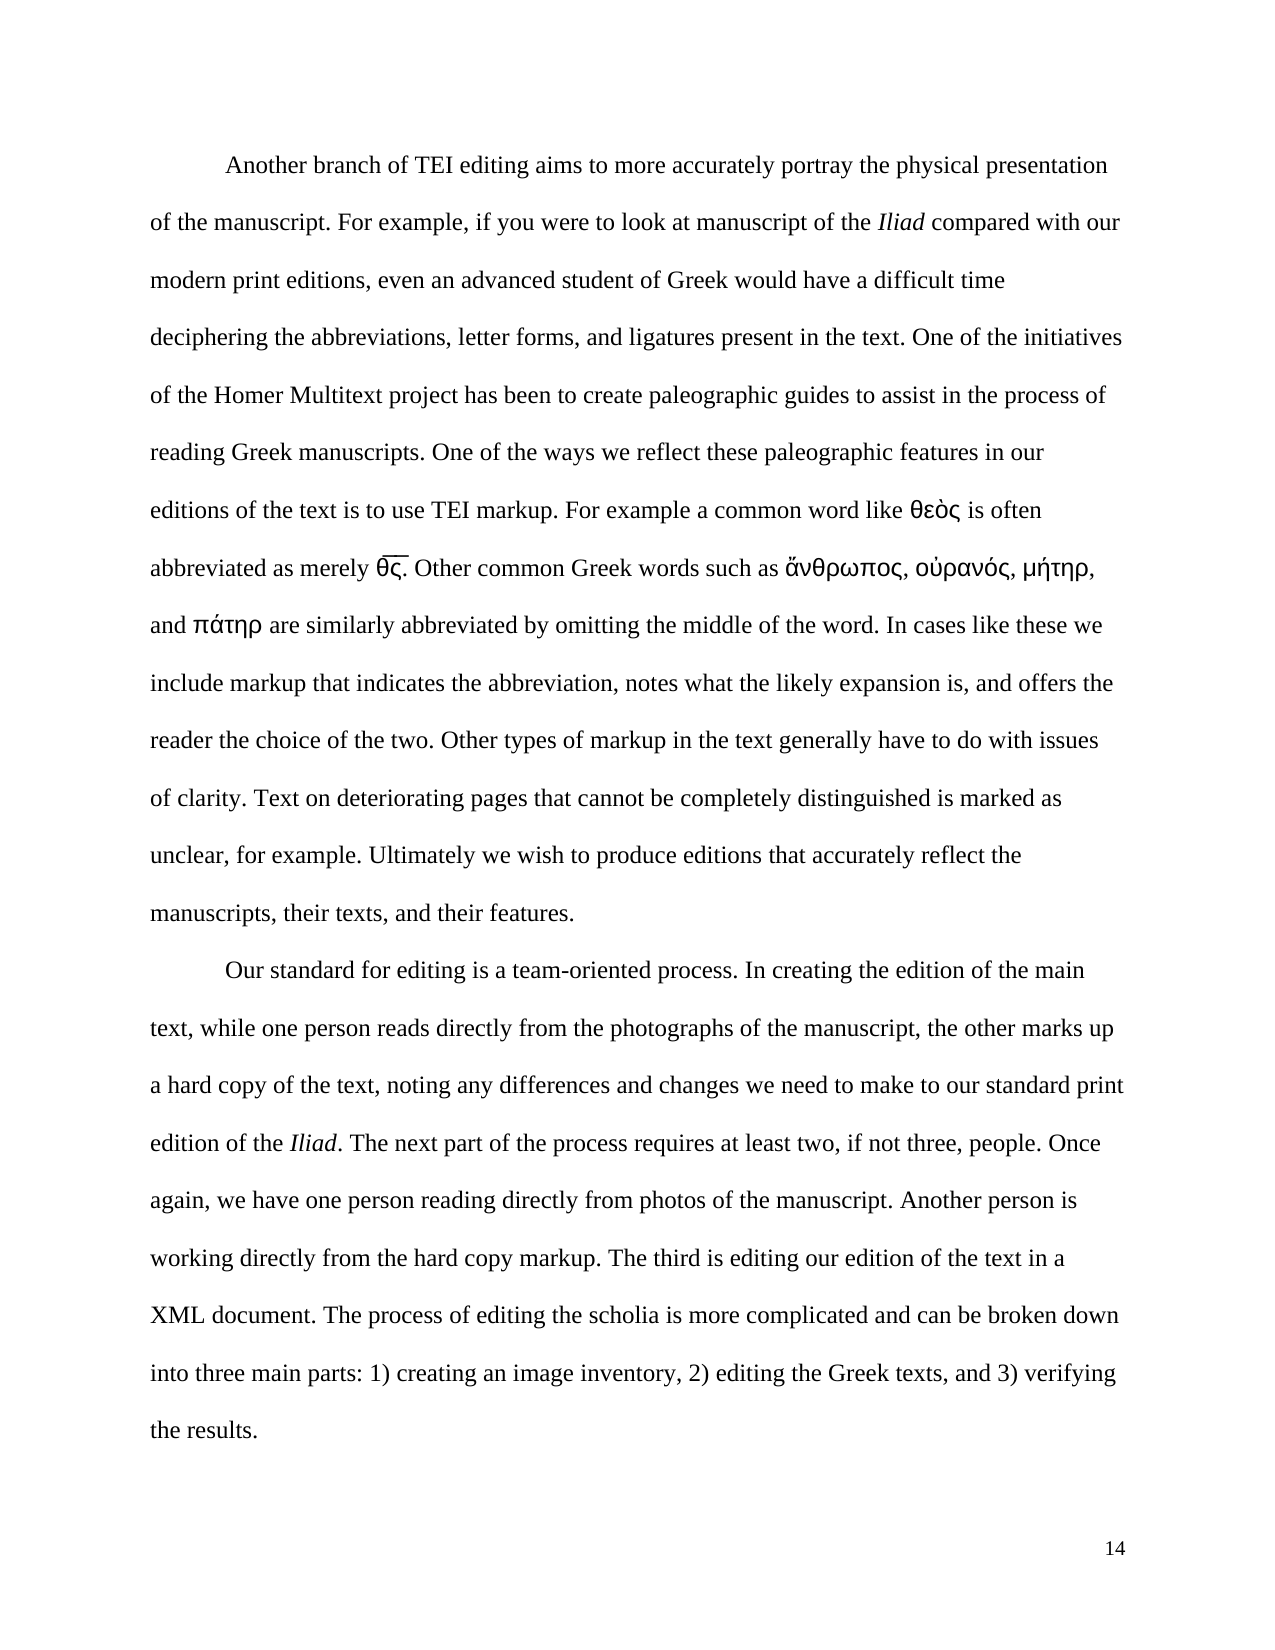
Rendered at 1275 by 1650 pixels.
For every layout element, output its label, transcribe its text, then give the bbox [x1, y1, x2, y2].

text Another branch of TEI editing aims to more accurately portray the physical presentation of the manuscript. For example, if you were to look at manuscript of the Iliad compared with our modern print editions, even an advanced student of Greek would have a difficult time deciphering the abbreviations, letter forms, and ligatures present in the text. One of the initiatives of the Homer Multitext project has been to create paleographic guides to assist in the process of reading Greek manuscripts. One of the ways we reflect these paleographic features in our editions of the text is to use TEI markup. For example a common word like θεὸς is often abbreviated as merely θ̅ς̅. Other common Greek words such as ἄνθρωπος, οὐρανός, μήτηρ, and πάτηρ are similarly abbreviated by omitting the middle of the word. In cases like these we include markup that indicates the abbreviation, notes what the likely expansion is, and offers the reader the choice of the two. Other types of markup in the text generally have to do with issues of clarity. Text on deteriorating pages that cannot be completely distinguished is marked as unclear, for example. Ultimately we wish to produce editions that accurately reflect the manuscripts, their texts, and their features. [150, 150, 1125, 927]
text Our standard for editing is a team-oriented process. In creating the edition of the main text, while one person reads directly from the photographs of the manuscript, the other marks up a hard copy of the text, noting any differences and changes we need to make to our standard print edition of the Iliad. The next part of the process requires at least two, if not three, people. Once again, we have one person reading directly from photos of the manuscript. Another person is working directly from the hard copy markup. The third is editing our edition of the text in a XML document. The process of editing the scholia is more complicated and can be broken down into three main parts: 1) creating an image inventory, 2) editing the Greek texts, and 3) verifying the results. [150, 955, 1125, 1444]
